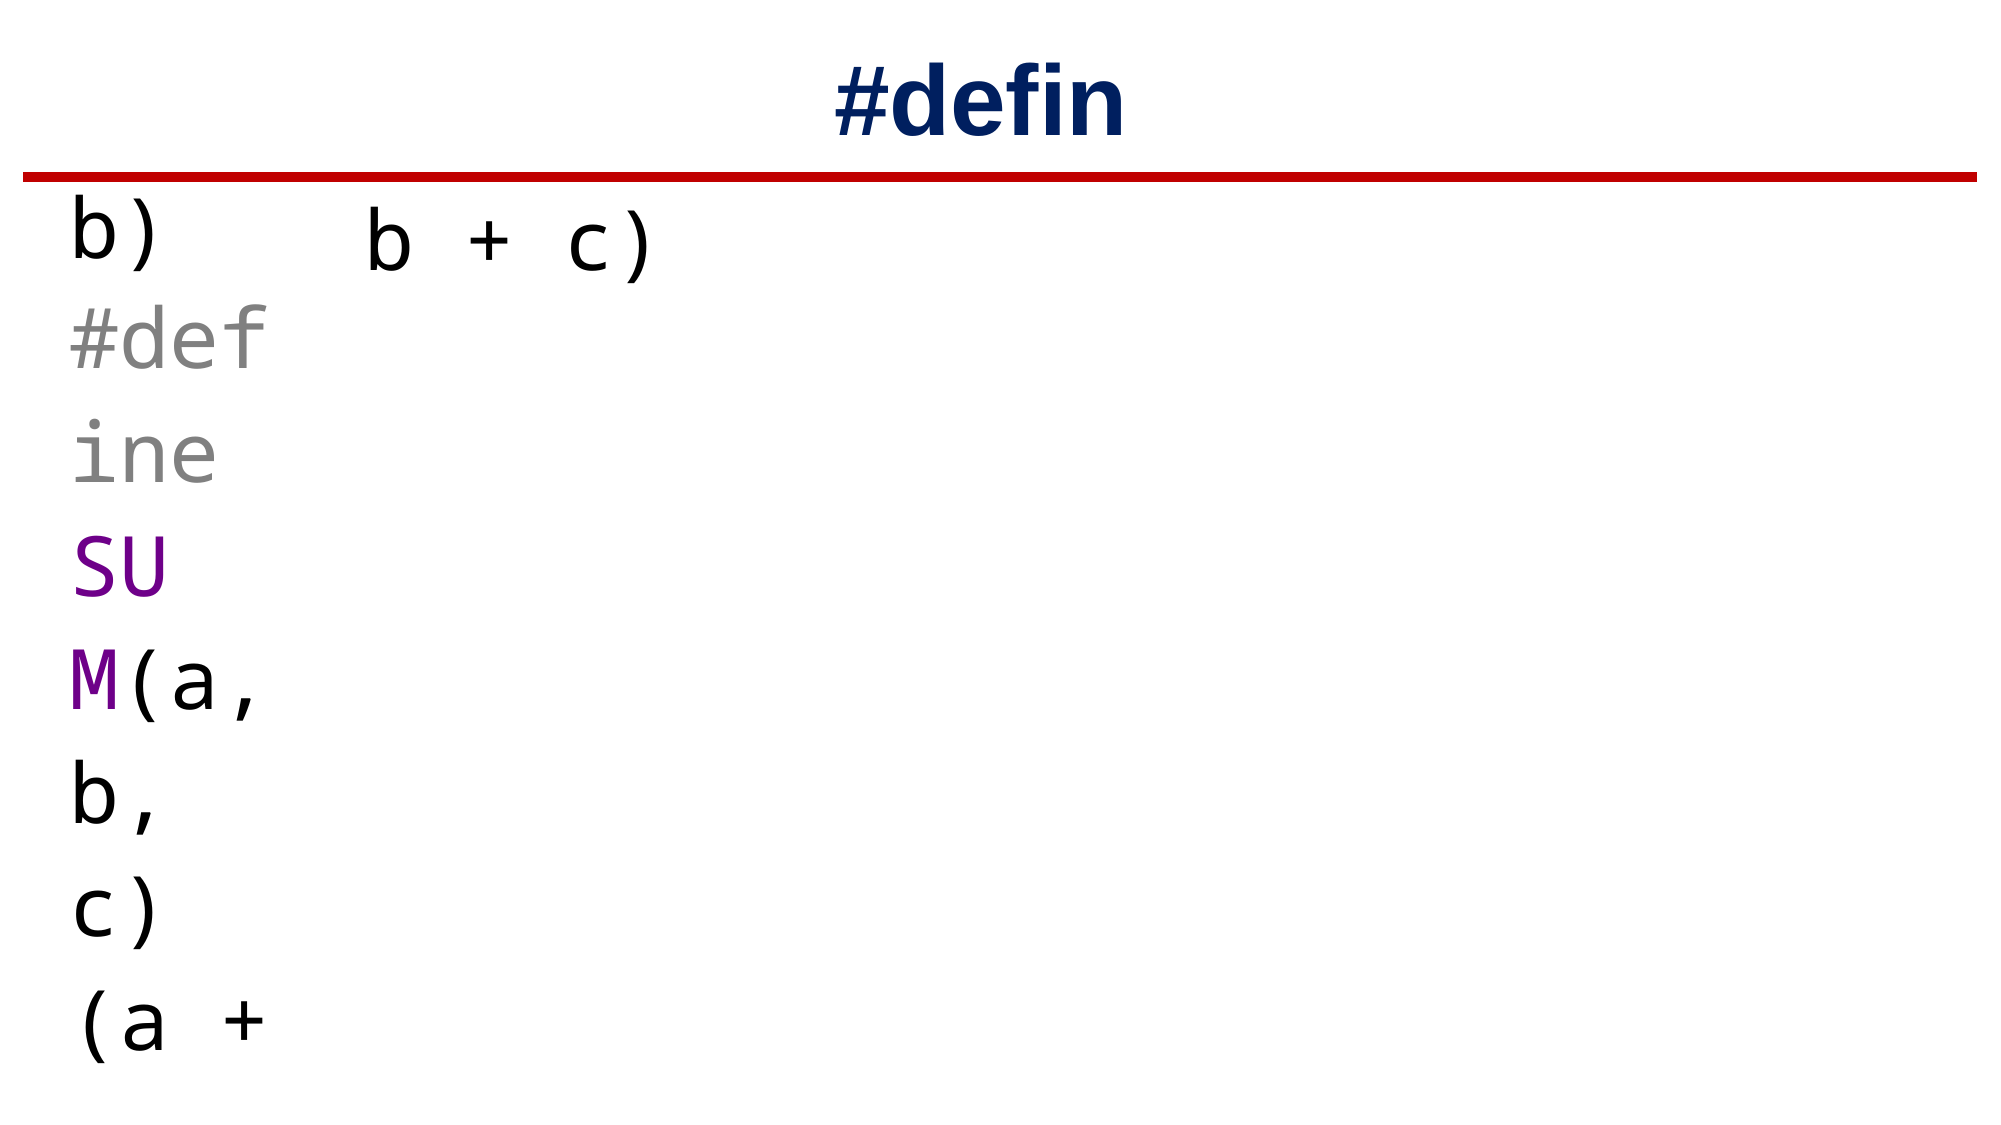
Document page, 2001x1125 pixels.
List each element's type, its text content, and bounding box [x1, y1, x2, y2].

text #define SUM(a, b, c) (a + b + c) [69, 280, 285, 1075]
text #define SUM(a, b, c) (a + b + c) [364, 181, 1996, 295]
text #define MIN(a, b) (a < b ? a : b) [69, 181, 285, 277]
